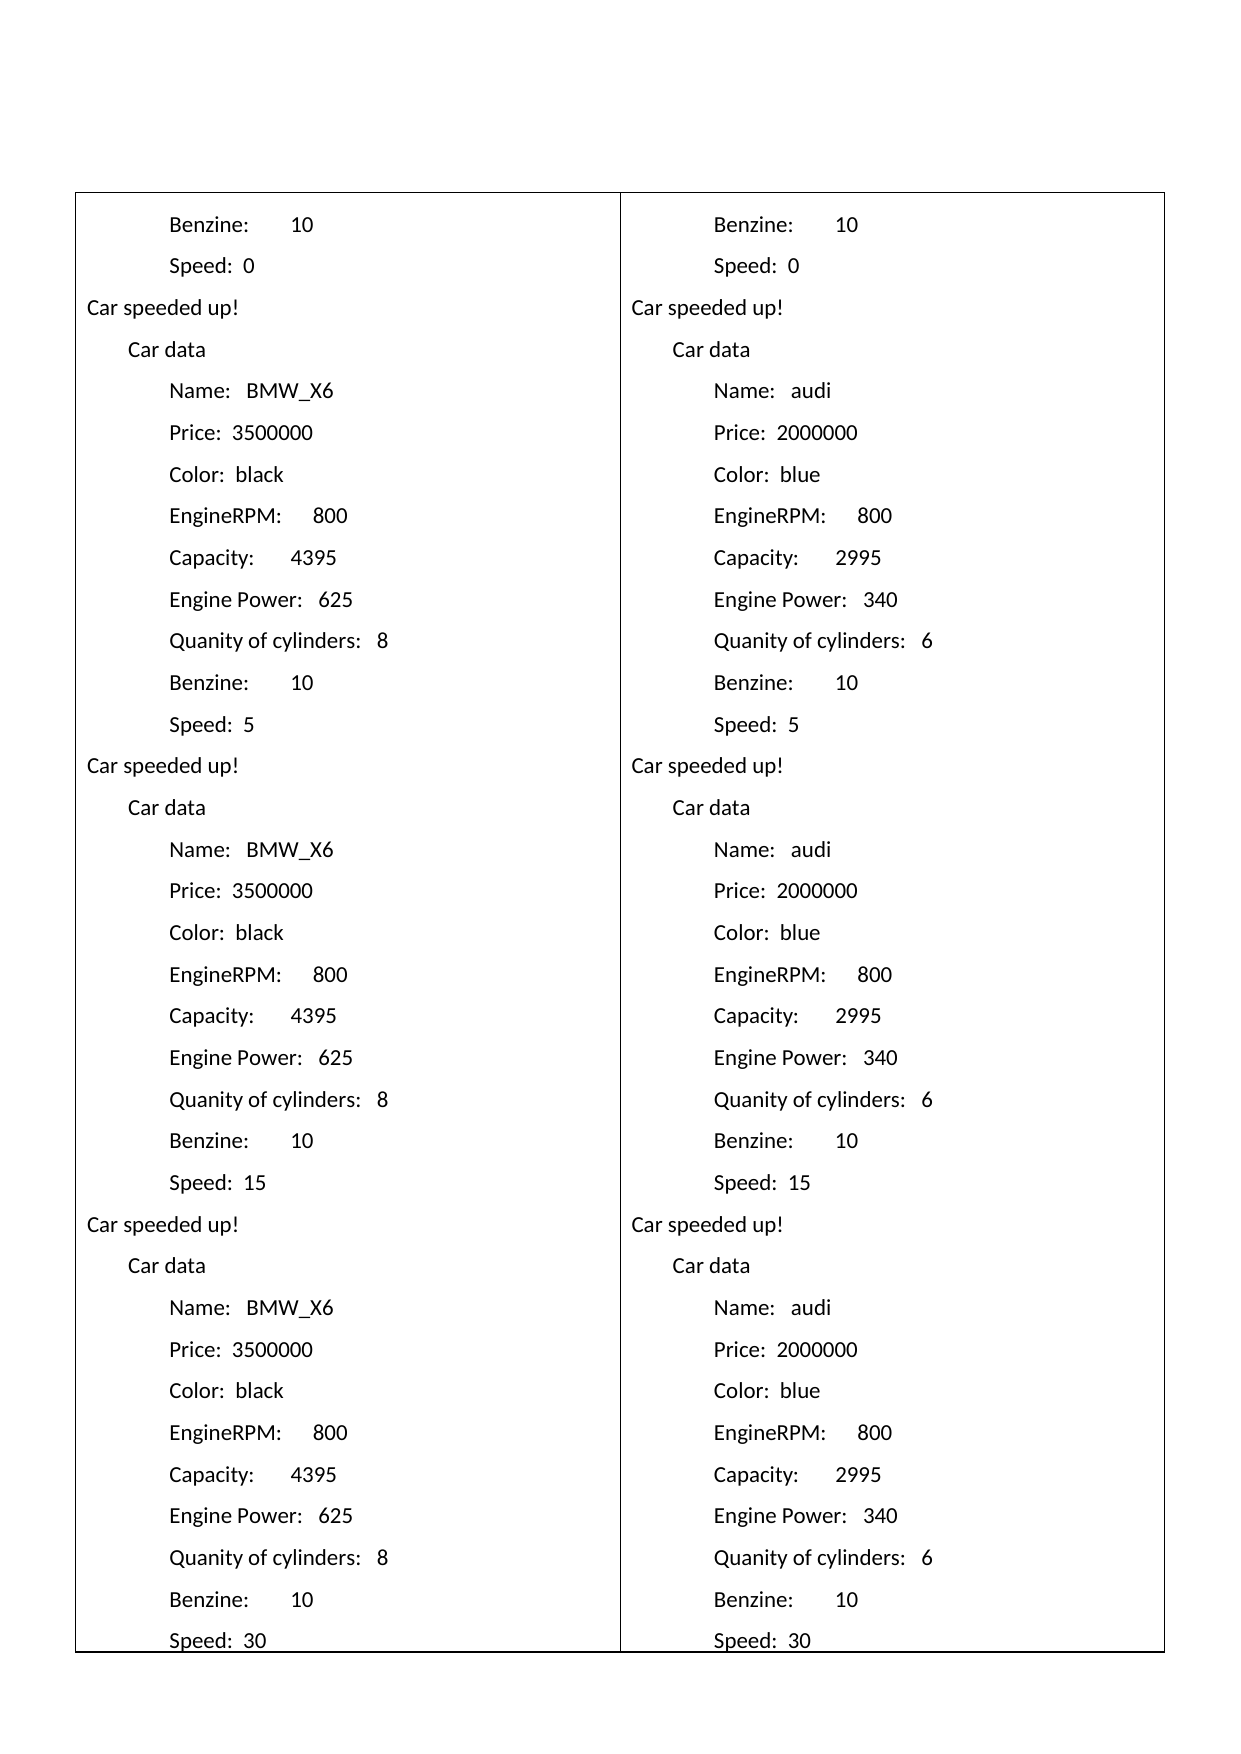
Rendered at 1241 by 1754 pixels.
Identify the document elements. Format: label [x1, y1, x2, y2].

table_header [621, 193, 1164, 1651]
table_header [76, 193, 620, 1651]
